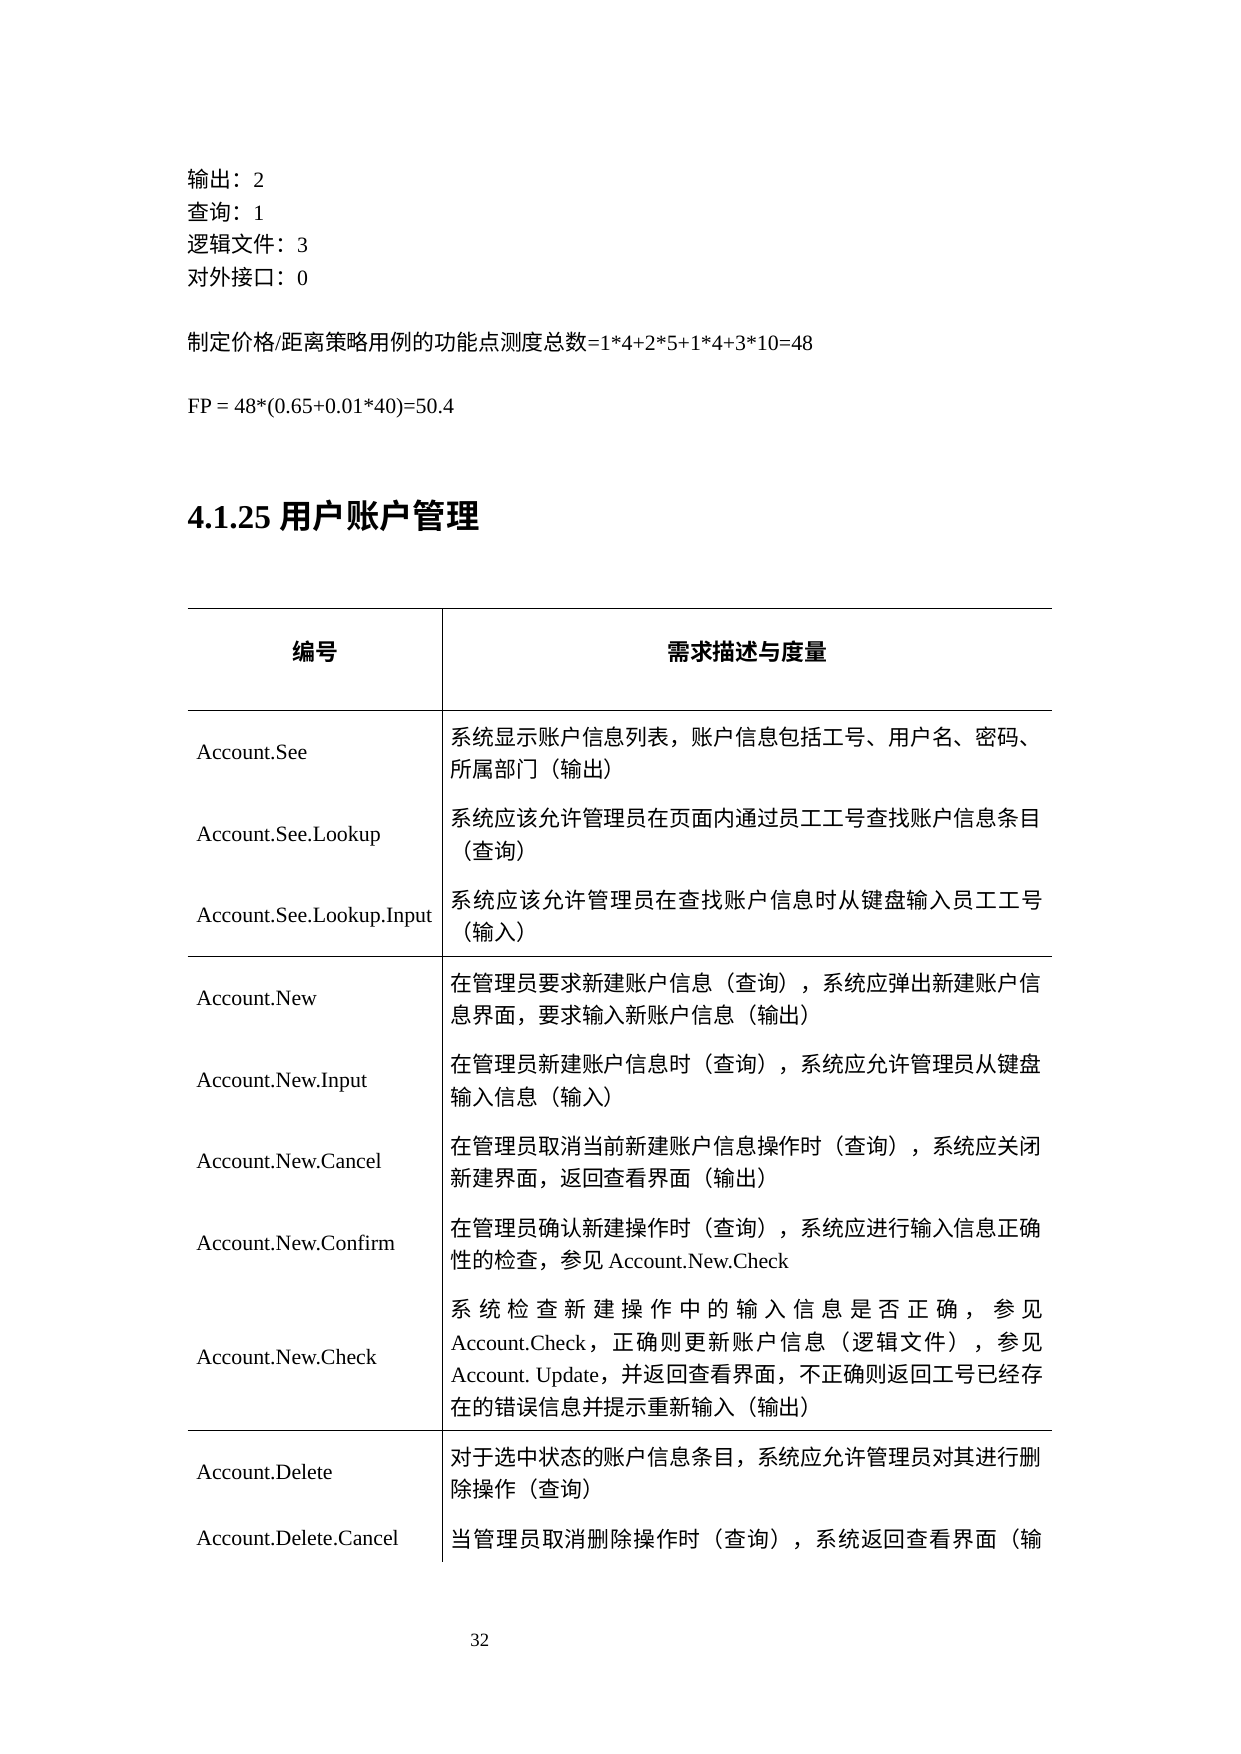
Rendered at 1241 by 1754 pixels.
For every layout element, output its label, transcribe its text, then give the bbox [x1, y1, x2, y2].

table_header 编号 [188, 609, 442, 710]
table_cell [188, 1513, 442, 1562]
table_cell 在管理员要求新建账户信息（查询），系统应弹出新建账户信息界面，要求输入新账户信息（输出） [443, 957, 1052, 1038]
subtitle 4.1.25 用户账户管理 [187, 482, 1053, 547]
table_cell 在管理员取消当前新建账户信息操作时（查询），系统应关闭新建界面，返回查看界面（输出） [443, 1120, 1052, 1202]
table_cell Account.See.Lookup [188, 793, 442, 874]
text 对外接口：0 [187, 259, 1053, 292]
table_cell Account.New.Confirm [188, 1202, 442, 1283]
table_cell Account.See [188, 711, 442, 792]
table_cell Account.New.Check [188, 1284, 442, 1430]
table_header 需求描述与度量 [443, 609, 1052, 710]
text FP = 48*(0.65+0.01*40)=50.4 [187, 389, 1053, 422]
table_cell 在管理员确认新建操作时（查询），系统应进行输入信息正确性的检查，参见Account.New.Check [443, 1202, 1052, 1283]
table_cell 对于选中状态的账户信息条目，系统应允许管理员对其进行删除操作（查询） [443, 1431, 1052, 1513]
text 查询：1 [187, 194, 1053, 227]
table_cell 在管理员新建账户信息时（查询），系统应允许管理员从键盘输入信息（输入） [443, 1039, 1052, 1120]
text 逻辑文件：3 [187, 227, 1053, 259]
table_cell Account.New.Input [188, 1039, 442, 1120]
text 输出：2 [187, 162, 1053, 194]
table_cell Account.Delete [188, 1431, 442, 1513]
table_cell Account.New [188, 957, 442, 1038]
table_cell 系统显示账户信息列表，账户信息包括工号、用户名、密码、所属部门（输出） [443, 711, 1052, 792]
table_cell 系统检查新建操作中的输入信息是否正确，参见Account.Check，正确则更新账户信息（逻辑文件），参见Account. Update，并返回查看界面，不正确则返回工号已经存在的错误信息并提示重新输入（输出） [443, 1284, 1052, 1430]
text 制定价格/距离策略用例的功能点测度总数=1*4+2*5+1*4+3*10=48 [187, 324, 1053, 357]
table_cell 系统应该允许管理员在查找账户信息时从键盘输入员工工号（输入） [443, 874, 1052, 956]
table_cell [443, 1513, 1052, 1562]
table_cell Account.See.Lookup.Input [188, 874, 442, 956]
table_cell Account.New.Cancel [188, 1120, 442, 1202]
table_cell 系统应该允许管理员在页面内通过员工工号查找账户信息条目（查询） [443, 793, 1052, 874]
